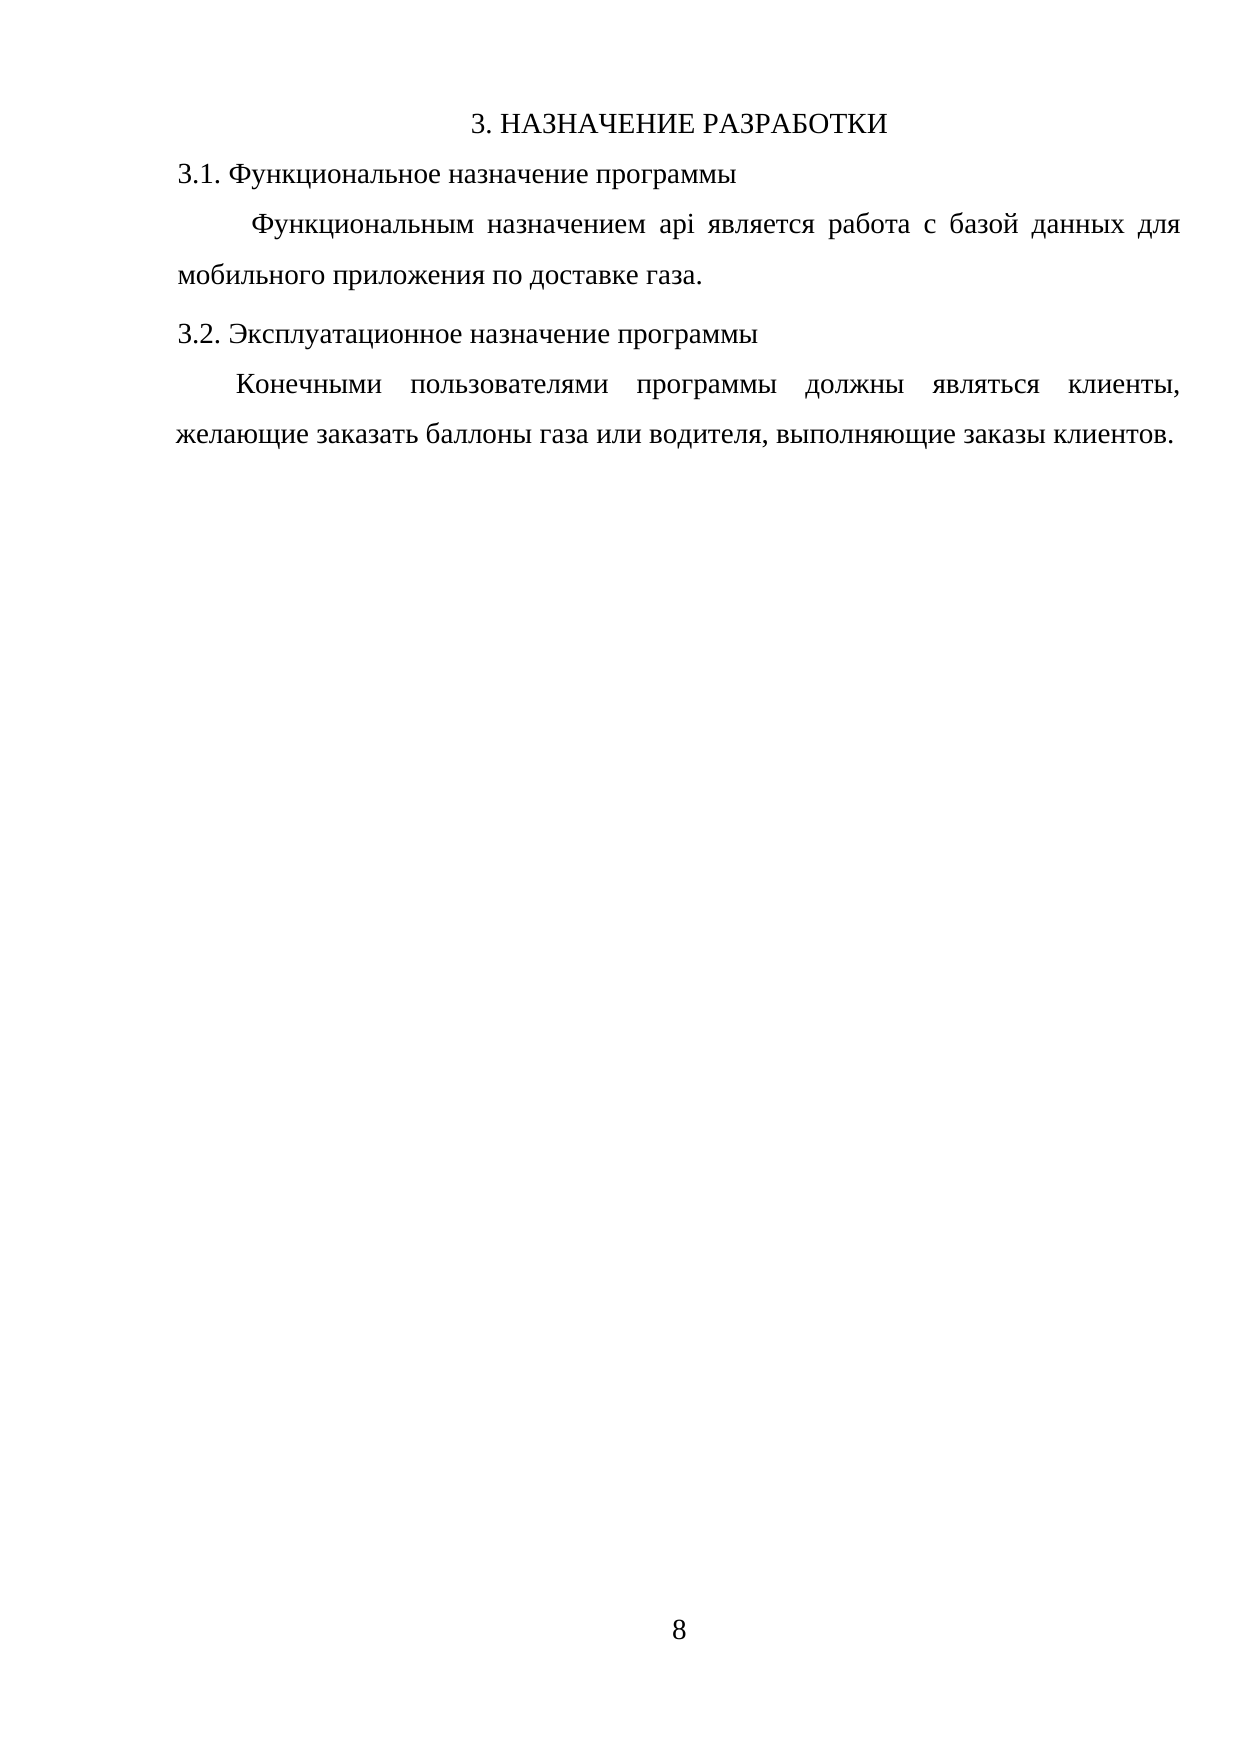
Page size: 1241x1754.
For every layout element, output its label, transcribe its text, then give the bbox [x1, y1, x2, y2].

text Функциональным назначением api является работа с базой данных для мобильного приложения по доставке газа. [177, 207, 1181, 290]
text Конечными пользователями программы должны являться клиенты, желающие заказать баллоны газа или водителя, выполняющие заказы клиентов. [176, 366, 1181, 450]
subtitle 3.1. Функциональное назначение программы [177, 156, 1181, 190]
subtitle 3. НАЗНАЧЕНИЕ РАЗРАБОТКИ [177, 106, 1181, 139]
subtitle 3.2. Эксплуатационное назначение программы [177, 316, 1181, 349]
